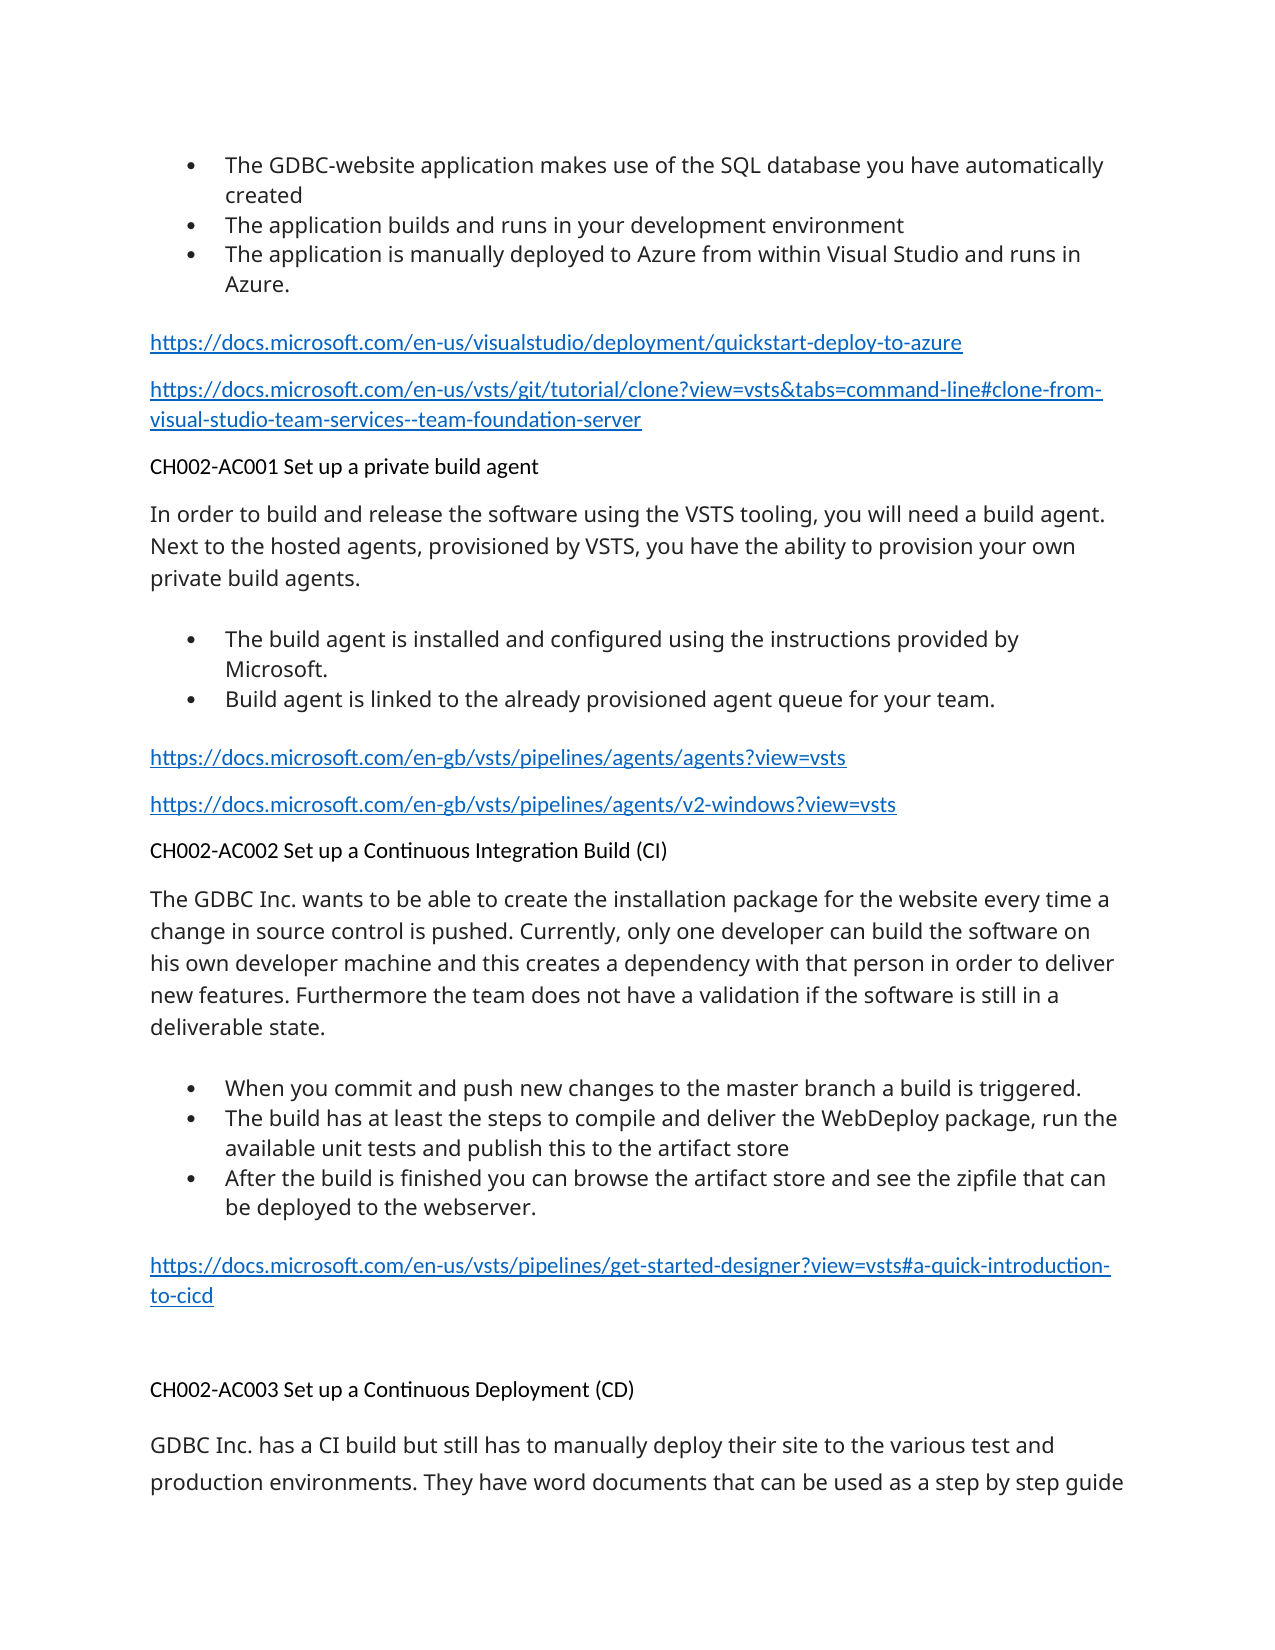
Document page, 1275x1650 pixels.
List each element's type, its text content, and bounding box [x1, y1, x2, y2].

text https://docs.microsoft.com/en-us/vsts/git/tutorial/clone?view=vsts&tabs=command-line#clone-from-visual-studio-team-services--team-foundation-server [150, 375, 1125, 433]
text CH002-AC002 Set up a Continuous Integration Build (CI) [150, 837, 1125, 865]
list The build agent is installed and configured using the instructions provided by Microsoft. [187, 624, 1125, 684]
text CH002-AC003 Set up a Continuous Deployment (CD) [150, 1375, 1125, 1403]
list The application builds and runs in your development environment [187, 209, 1125, 239]
text https://docs.microsoft.com/en-us/vsts/pipelines/get-started-designer?view=vsts#a-quick-introduction-to-cicd [150, 1251, 1125, 1309]
text CH002-AC001 Set up a private build agent [150, 452, 1125, 480]
list The build has at least the steps to compile and deliver the WebDeploy package, run the available unit tests and publish this to the artifact store [187, 1103, 1125, 1162]
text In order to build and release the software using the VSTS tooling, you will need a build agent. Next to the hosted agents, provisioned by VSTS, you have the ability to provision your own private build agents. [150, 499, 1125, 593]
text https://docs.microsoft.com/en-us/visualstudio/deployment/quickstart-deploy-to-azure [150, 328, 1125, 356]
list Build agent is linked to the already provisioned agent queue for your team. [187, 684, 1125, 714]
list The GDBC-website application makes use of the SQL database you have automatically created [187, 150, 1125, 209]
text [150, 1422, 1125, 1497]
list When you commit and push new changes to the master branch a build is triggered. [187, 1073, 1125, 1103]
text https://docs.microsoft.com/en-gb/vsts/pipelines/agents/v2-windows?view=vsts [150, 790, 1125, 818]
text https://docs.microsoft.com/en-gb/vsts/pipelines/agents/agents?view=vsts [150, 743, 1125, 771]
list After the build is finished you can browse the artifact store and see the zipfile that can be deployed to the webserver. [187, 1162, 1125, 1222]
list The application is manually deployed to Azure from within Visual Studio and runs in Azure. [187, 239, 1125, 299]
text The GDBC Inc. wants to be able to create the installation package for the website every time a change in source control is pushed. Currently, only one developer can build the software on his own developer machine and this creates a dependency with that person in order to deliver new features. Furthermore the team does not have a validation if the software is still in a deliverable state. [150, 883, 1125, 1042]
